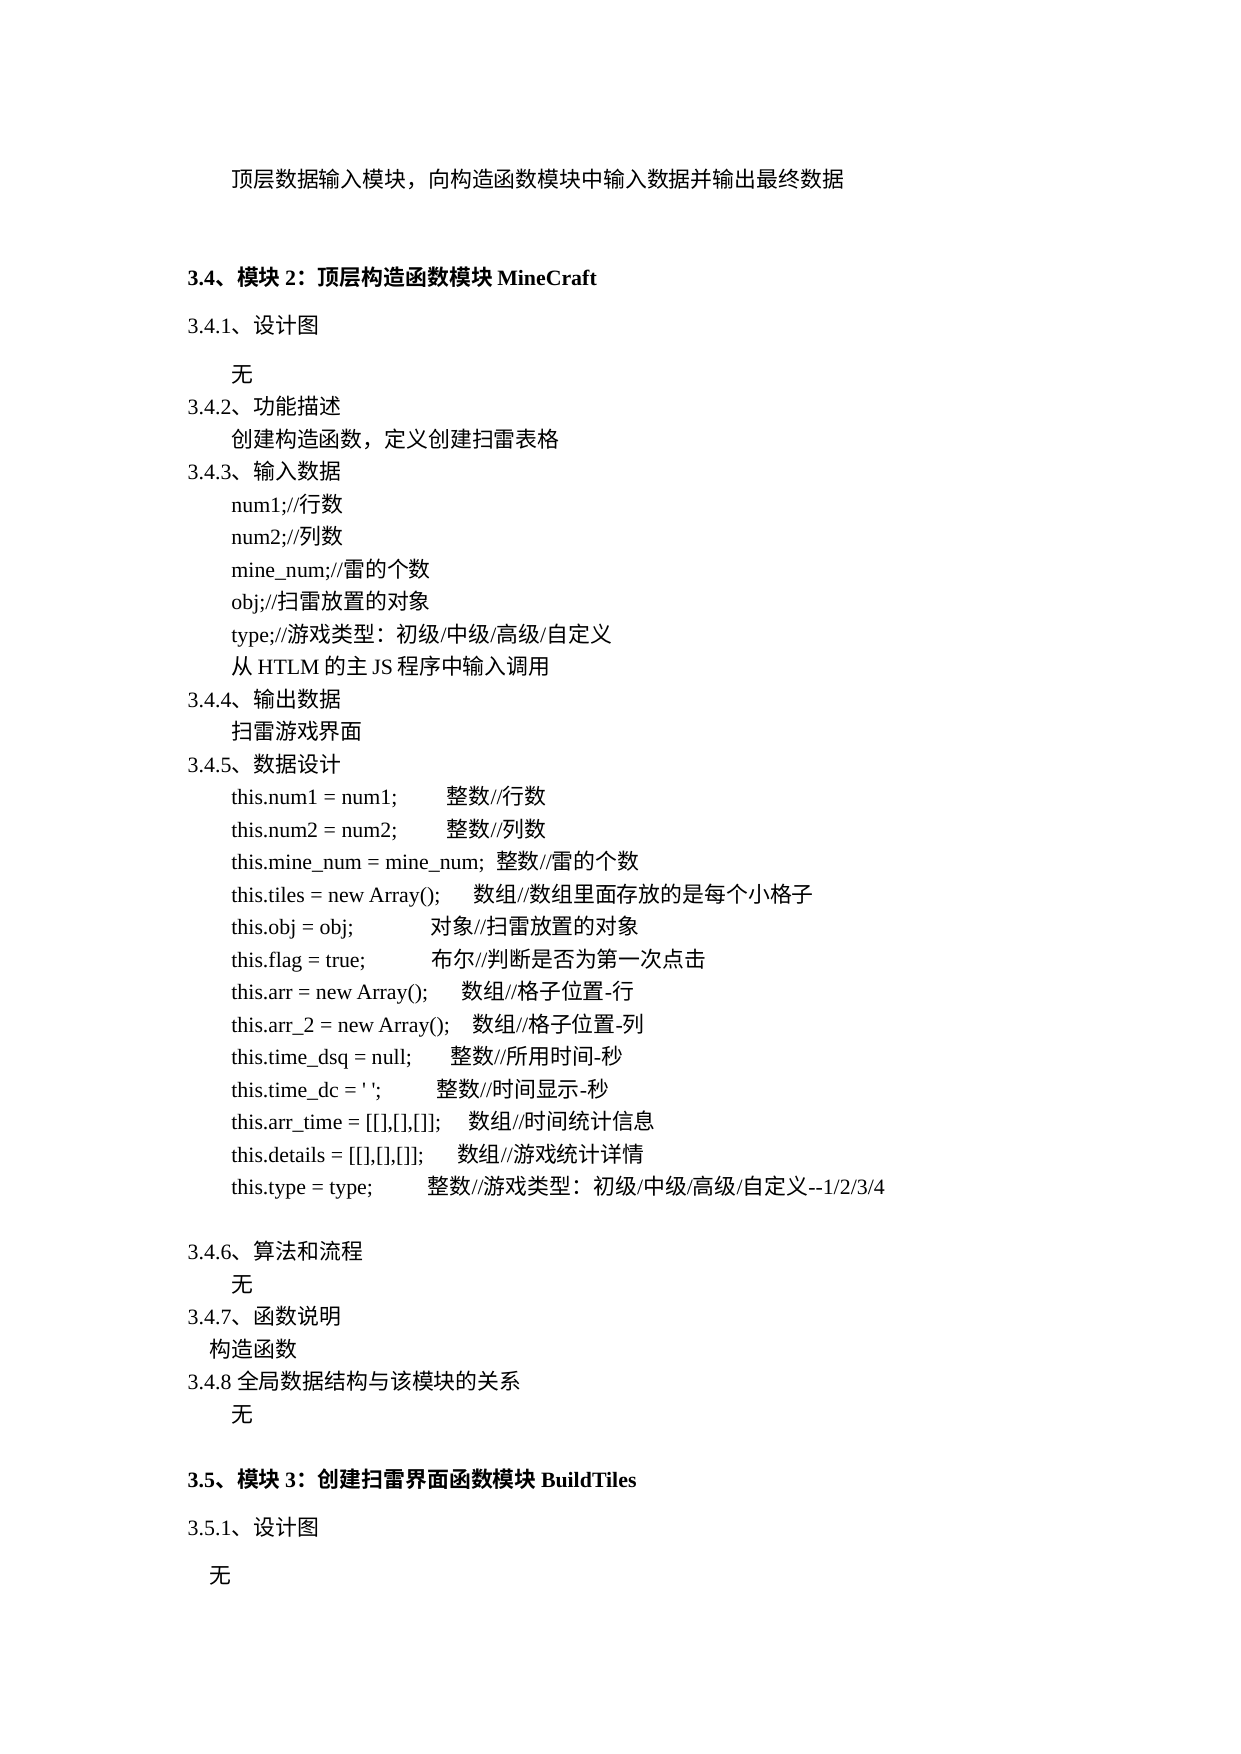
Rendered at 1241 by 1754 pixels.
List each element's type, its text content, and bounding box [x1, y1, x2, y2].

text 3.4、模块2：顶层构造函数模块MineCraft [187, 259, 1053, 292]
text 3.4.6、算法和流程 [187, 1234, 1053, 1266]
text this.num1 = num1; 整数//行数 [187, 779, 1053, 811]
text 扫雷游戏界面 [187, 714, 1053, 746]
text this.arr = new Array(); 数组//格子位置-行 [187, 974, 1053, 1006]
text 3.4.3、输入数据 [187, 454, 1053, 486]
text 创建构造函数，定义创建扫雷表格 [187, 421, 1053, 454]
text 3.4.7、函数说明 [187, 1299, 1053, 1331]
text 无 [187, 1266, 1053, 1299]
text num1;//行数 [187, 486, 1053, 519]
text 3.4.4、输出数据 [187, 681, 1053, 714]
text obj;//扫雷放置的对象 [187, 584, 1053, 616]
text 3.4.8 全局数据结构与该模块的关系 [187, 1364, 1053, 1396]
text this.num2 = num2; 整数//列数 [187, 811, 1053, 844]
text 从HTLM的主JS程序中输入调用 [187, 649, 1053, 681]
text this.tiles = new Array(); 数组//数组里面存放的是每个小格子 [187, 876, 1053, 909]
text this.obj = obj; 对象//扫雷放置的对象 [187, 909, 1053, 941]
text this.type = type; 整数//游戏类型：初级/中级/高级/自定义--1/2/3/4 [187, 1169, 1053, 1201]
text mine_num;//雷的个数 [187, 551, 1053, 584]
text this.mine_num = mine_num; 整数//雷的个数 [187, 844, 1053, 876]
text 3.4.2、功能描述 [187, 389, 1053, 421]
text 3.5.1、设计图 [187, 1509, 1053, 1542]
text 3.5、模块3：创建扫雷界面函数模块BuildTiles [187, 1461, 1053, 1494]
text 顶层数据输入模块，向构造函数模块中输入数据并输出最终数据 [187, 162, 1053, 194]
text 构造函数 [187, 1331, 1053, 1364]
text 3.4.5、数据设计 [187, 746, 1053, 779]
text 无 [187, 1396, 1053, 1429]
text 3.4.1、设计图 [187, 308, 1053, 340]
text this.arr_2 = new Array(); 数组//格子位置-列 [187, 1006, 1053, 1039]
text 无 [187, 356, 1053, 389]
text this.details = [[],[],[]]; 数组//游戏统计详情 [187, 1136, 1053, 1169]
text this.time_dc = ' '; 整数//时间显示-秒 [187, 1071, 1053, 1104]
text this.time_dsq = null; 整数//所用时间-秒 [187, 1039, 1053, 1071]
text 无 [187, 1558, 1053, 1590]
text type;//游戏类型：初级/中级/高级/自定义 [187, 616, 1053, 649]
text this.arr_time = [[],[],[]]; 数组//时间统计信息 [187, 1104, 1053, 1136]
text this.flag = true; 布尔//判断是否为第一次点击 [187, 941, 1053, 974]
text num2;//列数 [187, 519, 1053, 551]
